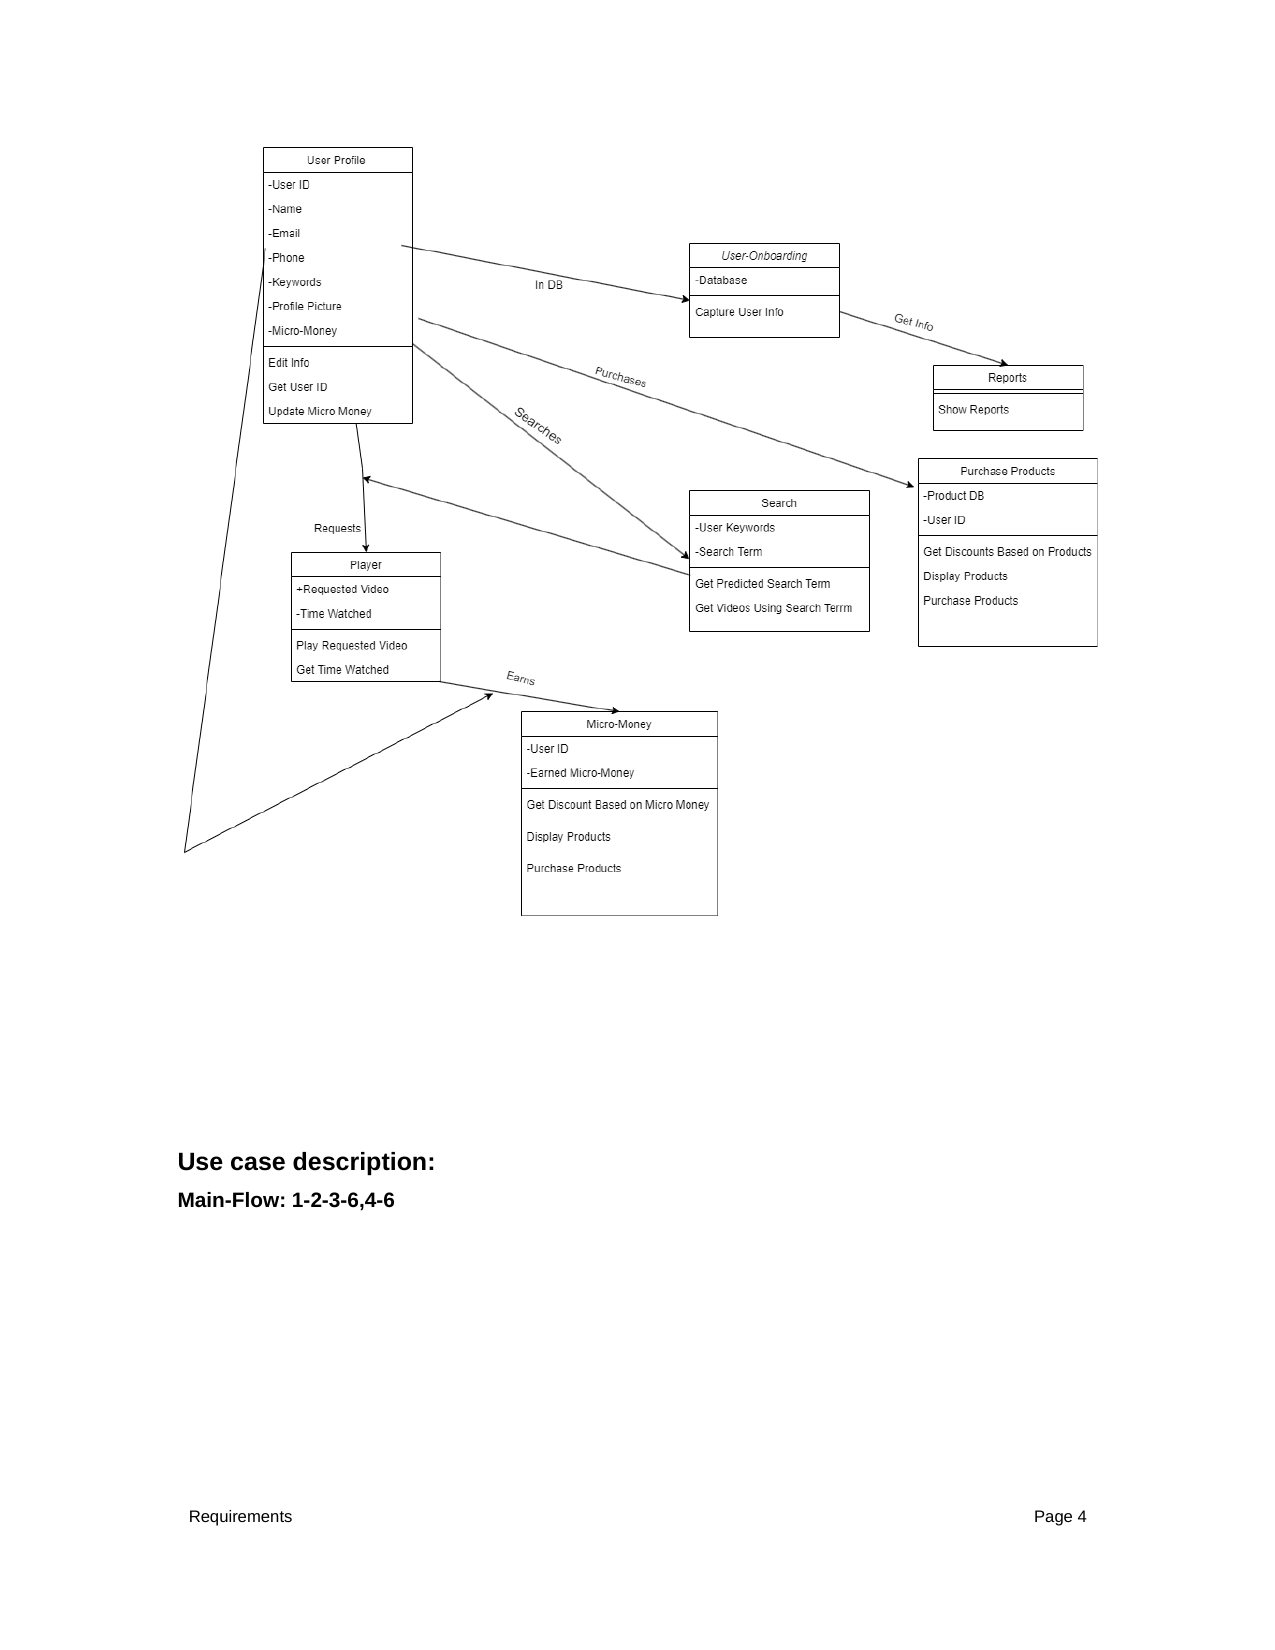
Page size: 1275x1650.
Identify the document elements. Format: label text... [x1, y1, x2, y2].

text Main-Flow: 1-2-3-6,4-6 [177, 1188, 1098, 1212]
picture [177, 147, 1098, 916]
text Use case description: [177, 1147, 1098, 1176]
